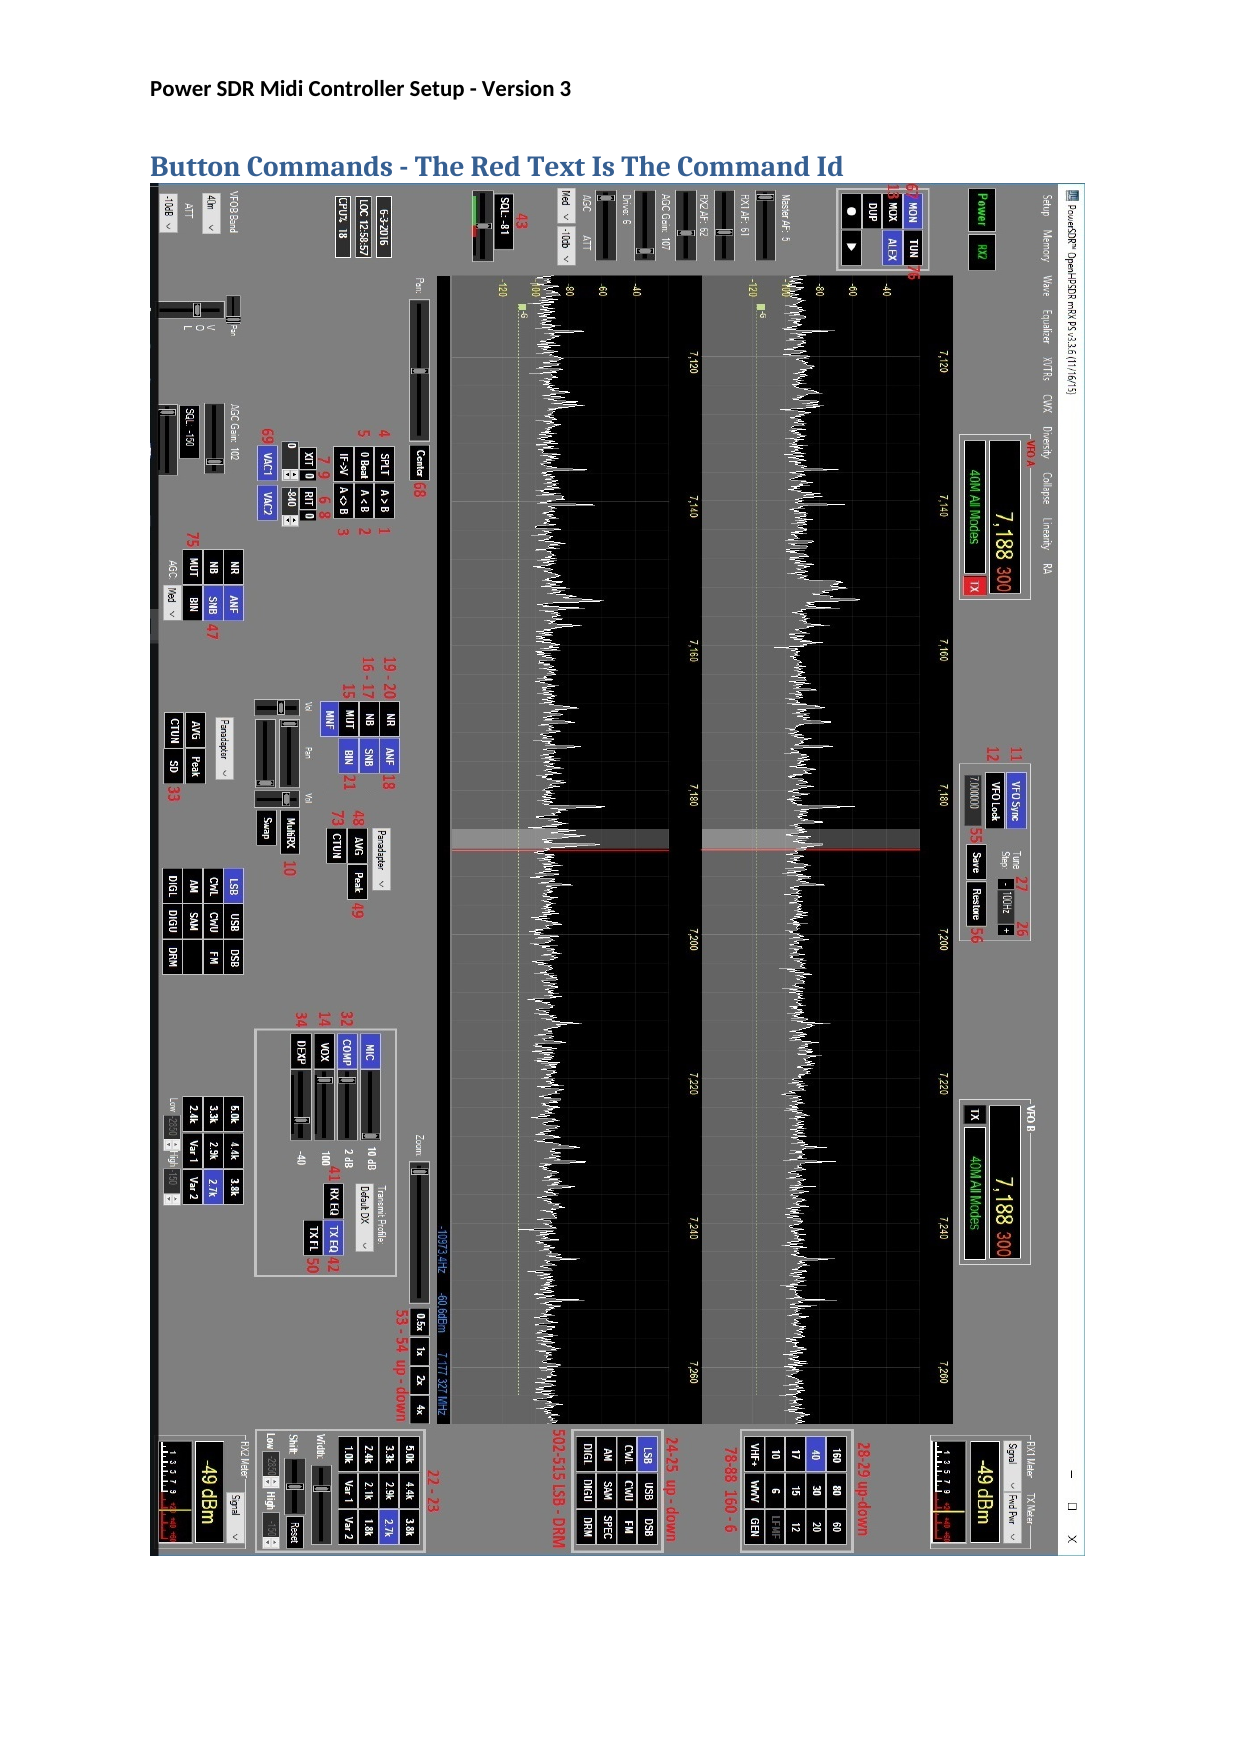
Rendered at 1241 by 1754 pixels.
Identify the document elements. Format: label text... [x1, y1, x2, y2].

subtitle Button Commands - The Red Text Is The Command Id [150, 150, 1090, 183]
picture [150, 183, 1085, 1556]
